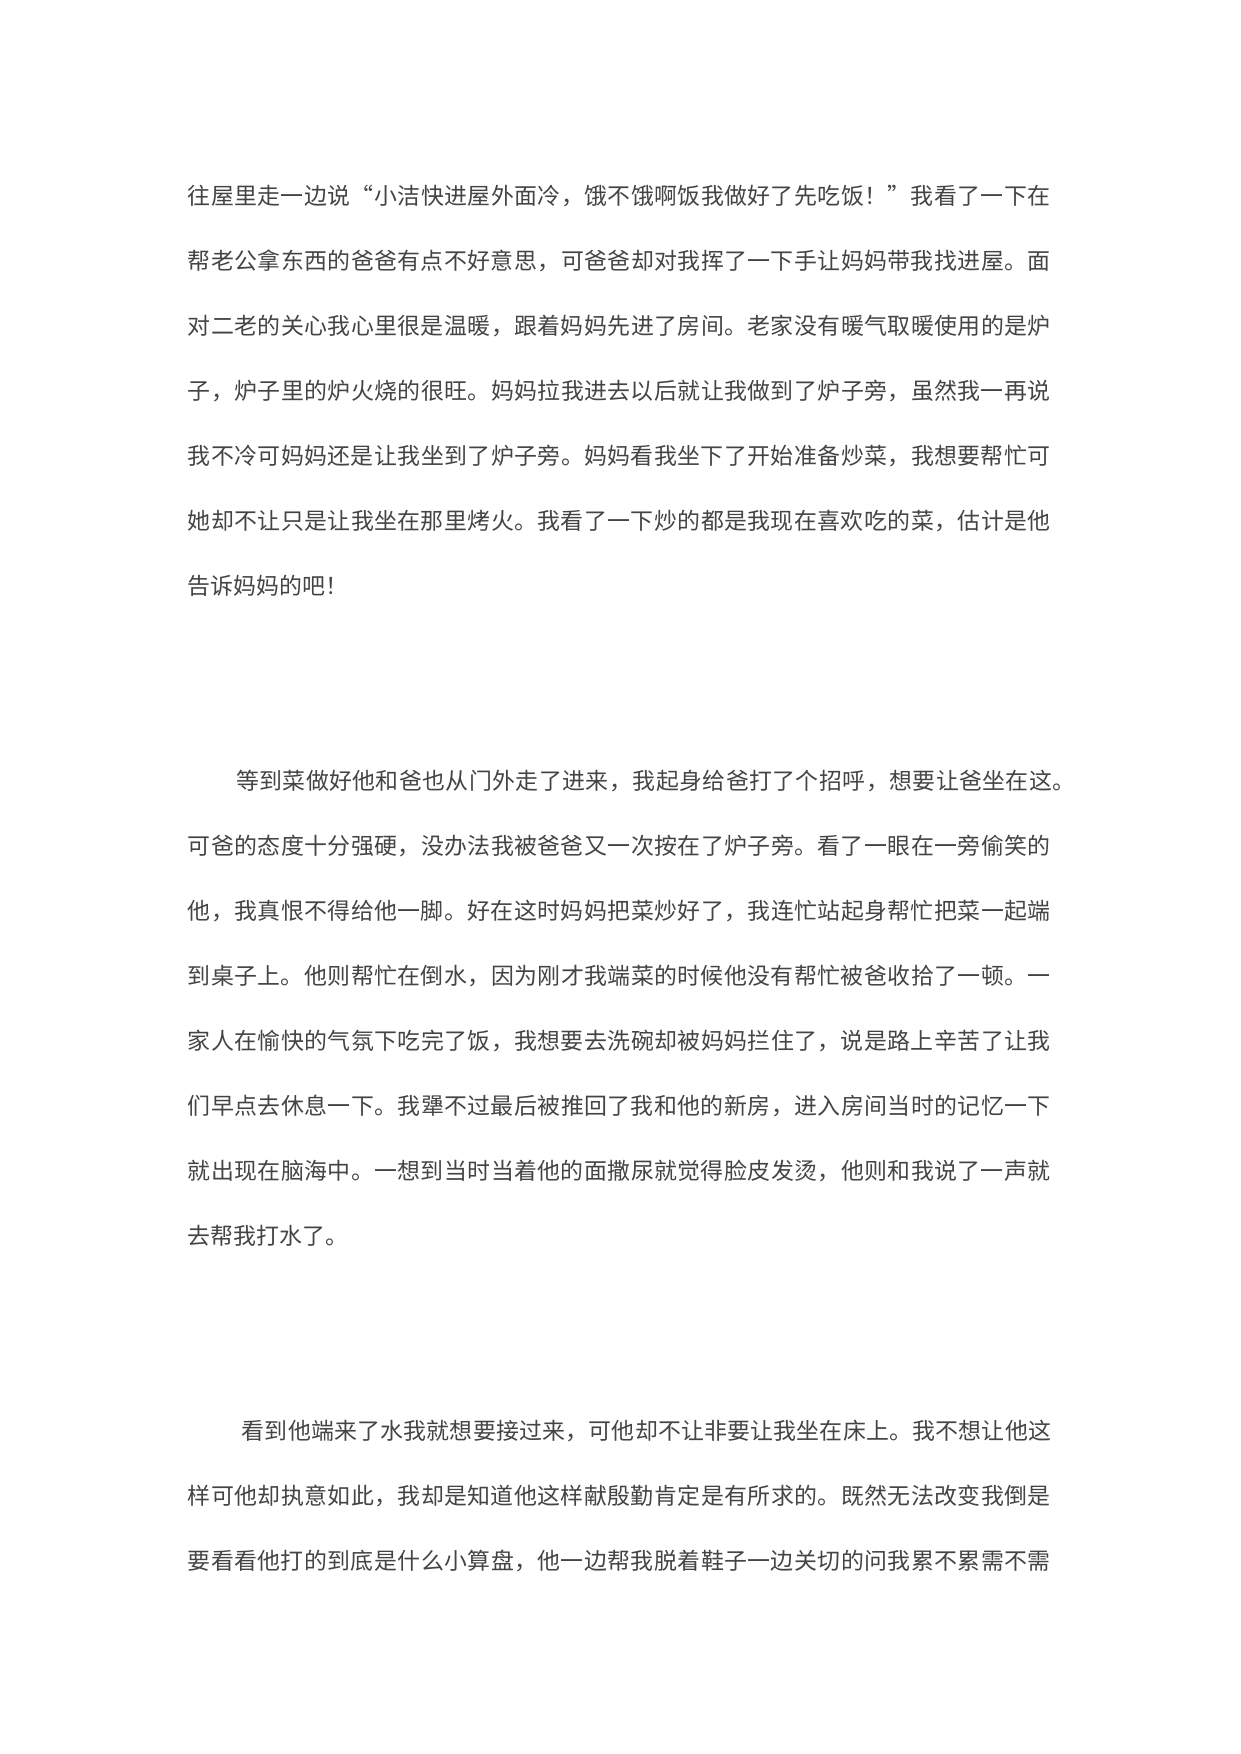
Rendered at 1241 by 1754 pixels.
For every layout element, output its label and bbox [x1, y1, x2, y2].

text [187, 162, 1053, 1592]
